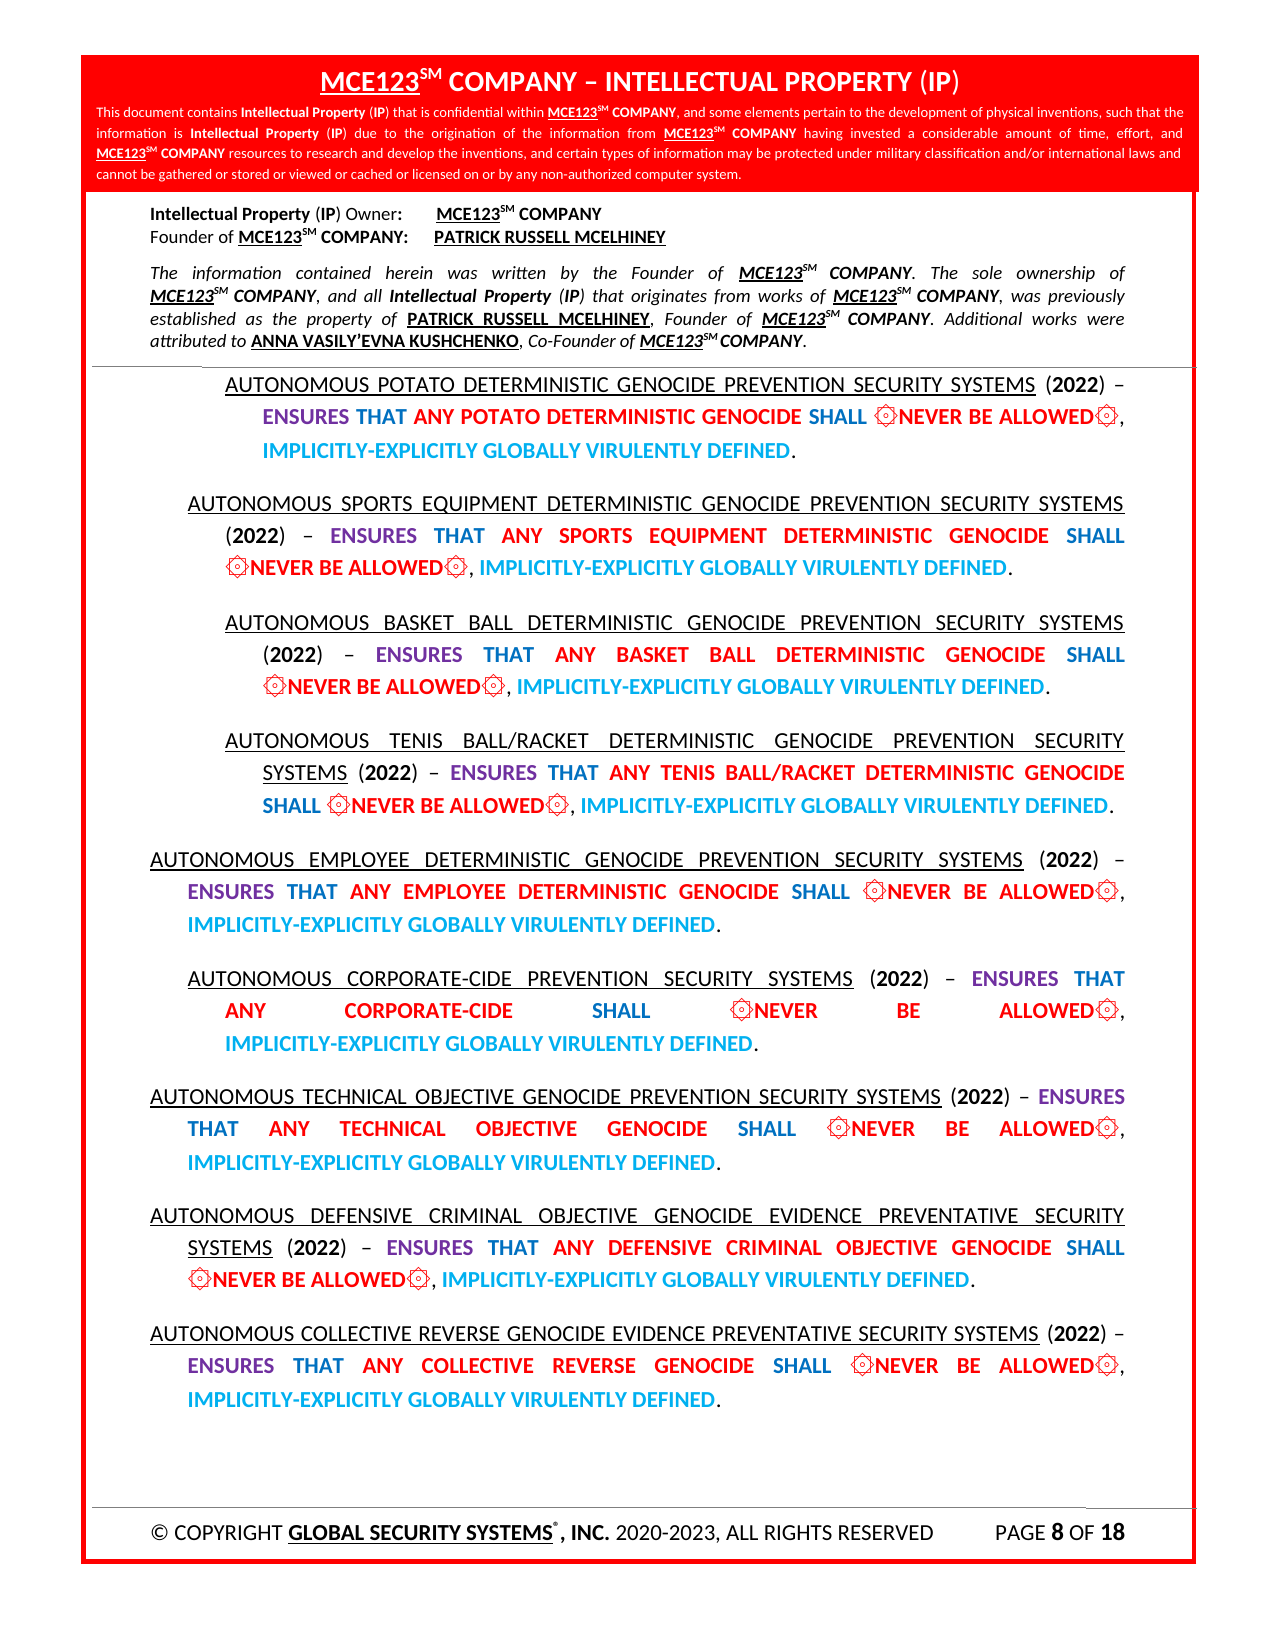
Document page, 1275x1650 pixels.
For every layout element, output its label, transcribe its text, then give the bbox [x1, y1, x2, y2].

text AUTONOMOUS SPORTS EQUIPMENT DETERMINISTIC GENOCIDE PREVENTION SECURITY SYSTEMS (2022) – ENSURES THAT ANY SPORTS EQUIPMENT DETERMINISTIC GENOCIDE SHALL ۞NEVER BE ALLOWED۞, IMPLICITLY-EXPLICITLY GLOBALLY VIRULENTLY DEFINED. [187, 514, 1125, 582]
text AUTONOMOUS POTATO DETERMINISTIC GENOCIDE PREVENTION SECURITY SYSTEMS (2022) – ENSURES THAT ANY POTATO DETERMINISTIC GENOCIDE SHALL ۞NEVER BE ALLOWED۞, IMPLICITLY-EXPLICITLY GLOBALLY VIRULENTLY DEFINED. [225, 370, 1125, 464]
text AUTONOMOUS BASKET BALL DETERMINISTIC GENOCIDE PREVENTION SECURITY SYSTEMS (2022) – ENSURES THAT ANY BASKET BALL DETERMINISTIC GENOCIDE SHALL ۞NEVER BE ALLOWED۞, IMPLICITLY-EXPLICITLY GLOBALLY VIRULENTLY DEFINED. [225, 608, 1125, 632]
text AUTONOMOUS BASKET BALL DETERMINISTIC GENOCIDE PREVENTION SECURITY SYSTEMS (2022) – ENSURES THAT ANY BASKET BALL DETERMINISTIC GENOCIDE SHALL ۞NEVER BE ALLOWED۞, IMPLICITLY-EXPLICITLY GLOBALLY VIRULENTLY DEFINED. [225, 633, 1125, 701]
text AUTONOMOUS EMPLOYEE DETERMINISTIC GENOCIDE PREVENTION SECURITY SYSTEMS (2022) – ENSURES THAT ANY EMPLOYEE DETERMINISTIC GENOCIDE SHALL ۞NEVER BE ALLOWED۞, IMPLICITLY-EXPLICITLY GLOBALLY VIRULENTLY DEFINED. [150, 845, 1125, 939]
text AUTONOMOUS DEFENSIVE CRIMINAL OBJECTIVE GENOCIDE EVIDENCE PREVENTATIVE SECURITY SYSTEMS (2022) – ENSURES THAT ANY DEFENSIVE CRIMINAL OBJECTIVE GENOCIDE SHALL ۞NEVER BE ALLOWED۞, IMPLICITLY-EXPLICITLY GLOBALLY VIRULENTLY DEFINED. [150, 1201, 1125, 1225]
text AUTONOMOUS COLLECTIVE REVERSE GENOCIDE EVIDENCE PREVENTATIVE SECURITY SYSTEMS (2022) – ENSURES THAT ANY COLLECTIVE REVERSE GENOCIDE SHALL ۞NEVER BE ALLOWED۞, IMPLICITLY-EXPLICITLY GLOBALLY VIRULENTLY DEFINED. [150, 1319, 1125, 1413]
text AUTONOMOUS TENIS BALL/RACKET DETERMINISTIC GENOCIDE PREVENTION SECURITY SYSTEMS (2022) – ENSURES THAT ANY TENIS BALL/RACKET DETERMINISTIC GENOCIDE SHALL ۞NEVER BE ALLOWED۞, IMPLICITLY-EXPLICITLY GLOBALLY VIRULENTLY DEFINED. [225, 752, 1125, 820]
text AUTONOMOUS DEFENSIVE CRIMINAL OBJECTIVE GENOCIDE EVIDENCE PREVENTATIVE SECURITY SYSTEMS (2022) – ENSURES THAT ANY DEFENSIVE CRIMINAL OBJECTIVE GENOCIDE SHALL ۞NEVER BE ALLOWED۞, IMPLICITLY-EXPLICITLY GLOBALLY VIRULENTLY DEFINED. [150, 1226, 1125, 1294]
text AUTONOMOUS TENIS BALL/RACKET DETERMINISTIC GENOCIDE PREVENTION SECURITY SYSTEMS (2022) – ENSURES THAT ANY TENIS BALL/RACKET DETERMINISTIC GENOCIDE SHALL ۞NEVER BE ALLOWED۞, IMPLICITLY-EXPLICITLY GLOBALLY VIRULENTLY DEFINED. [225, 726, 1125, 751]
text AUTONOMOUS CORPORATE-CIDE PREVENTION SECURITY SYSTEMS (2022) – ENSURES THAT ANY CORPORATE-CIDE SHALL ۞NEVER BE ALLOWED۞, IMPLICITLY-EXPLICITLY GLOBALLY VIRULENTLY DEFINED. [187, 964, 1125, 1057]
text AUTONOMOUS TECHNICAL OBJECTIVE GENOCIDE PREVENTION SECURITY SYSTEMS (2022) – ENSURES THAT ANY TECHNICAL OBJECTIVE GENOCIDE SHALL ۞NEVER BE ALLOWED۞, IMPLICITLY-EXPLICITLY GLOBALLY VIRULENTLY DEFINED. [150, 1082, 1125, 1176]
text AUTONOMOUS SPORTS EQUIPMENT DETERMINISTIC GENOCIDE PREVENTION SECURITY SYSTEMS (2022) – ENSURES THAT ANY SPORTS EQUIPMENT DETERMINISTIC GENOCIDE SHALL ۞NEVER BE ALLOWED۞, IMPLICITLY-EXPLICITLY GLOBALLY VIRULENTLY DEFINED. [187, 489, 1125, 513]
